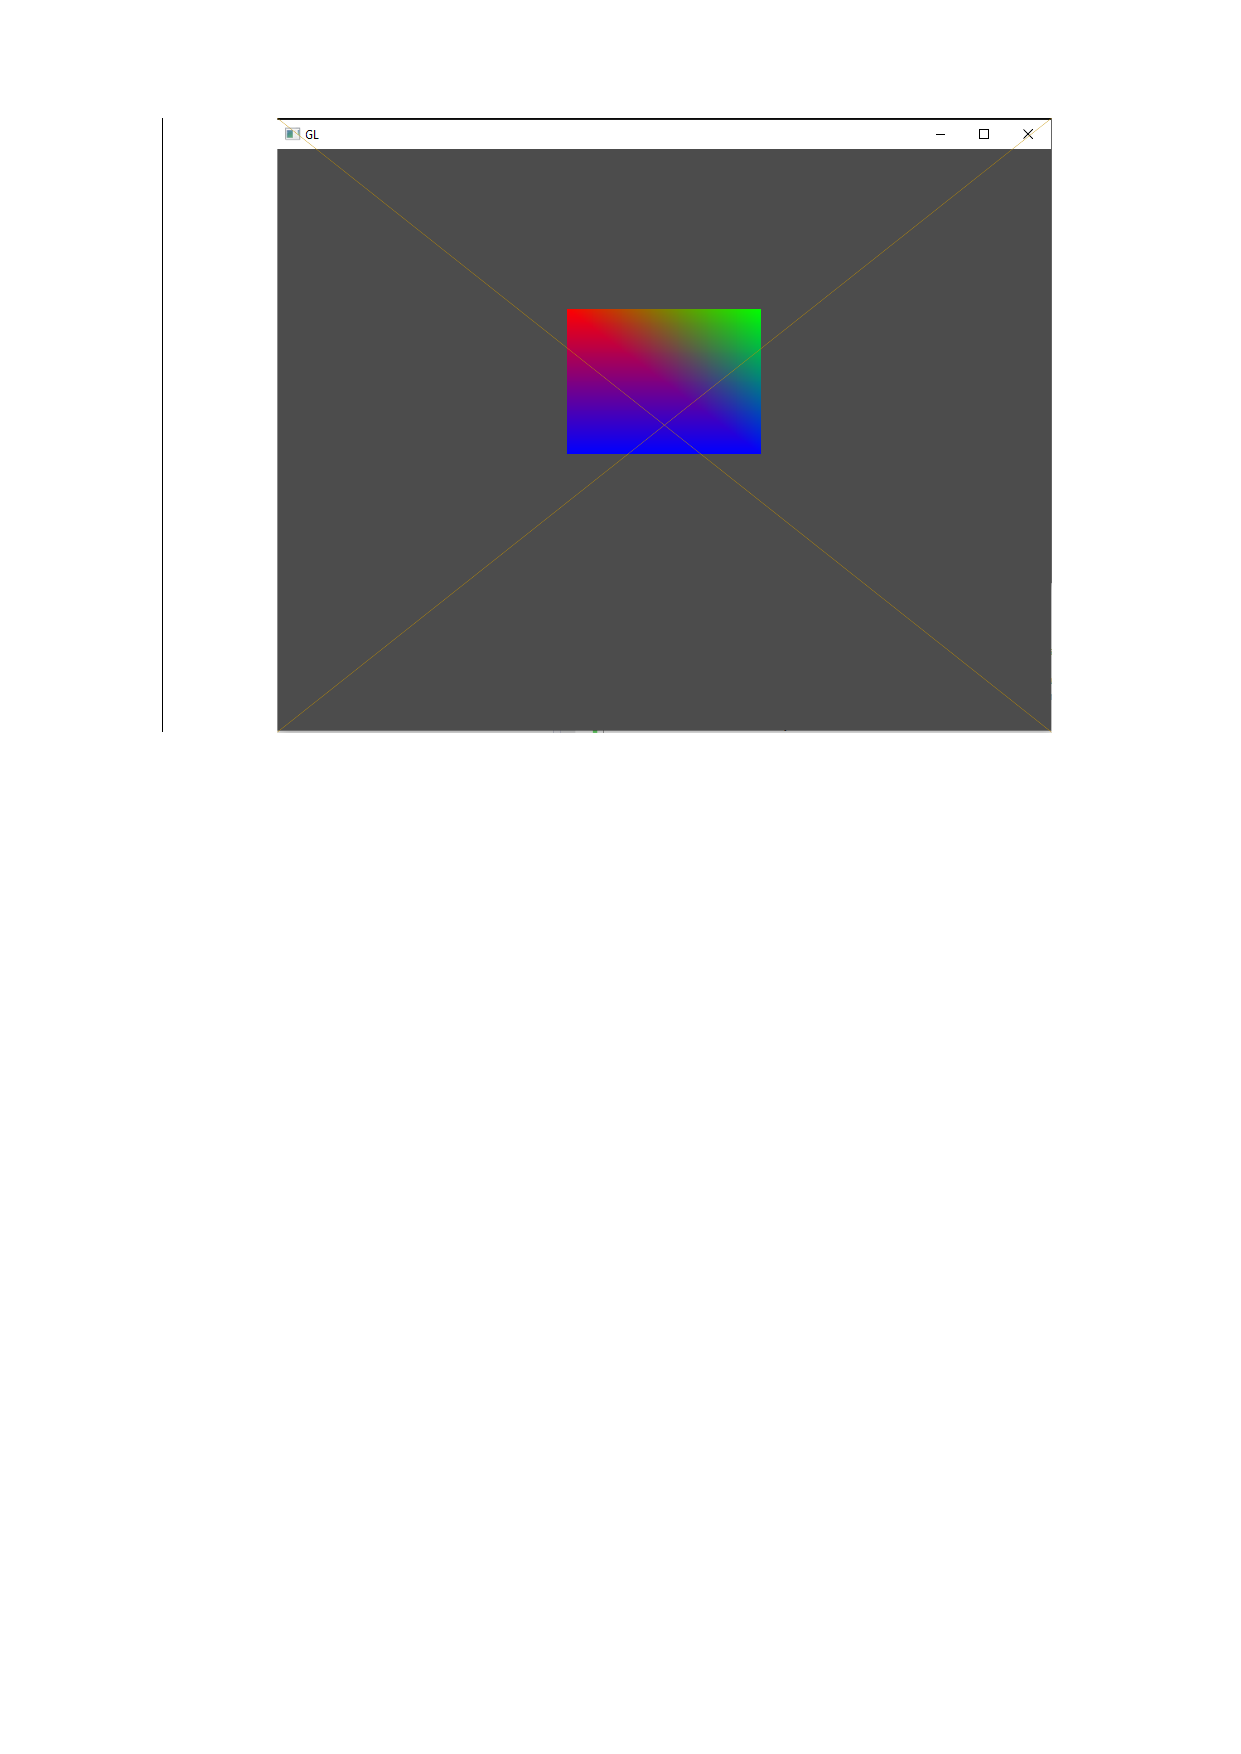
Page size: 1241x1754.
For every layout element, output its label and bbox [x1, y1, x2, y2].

picture [666, 119, 1052, 731]
picture [278, 426, 1051, 733]
picture [277, 119, 663, 731]
picture [279, 118, 1050, 424]
